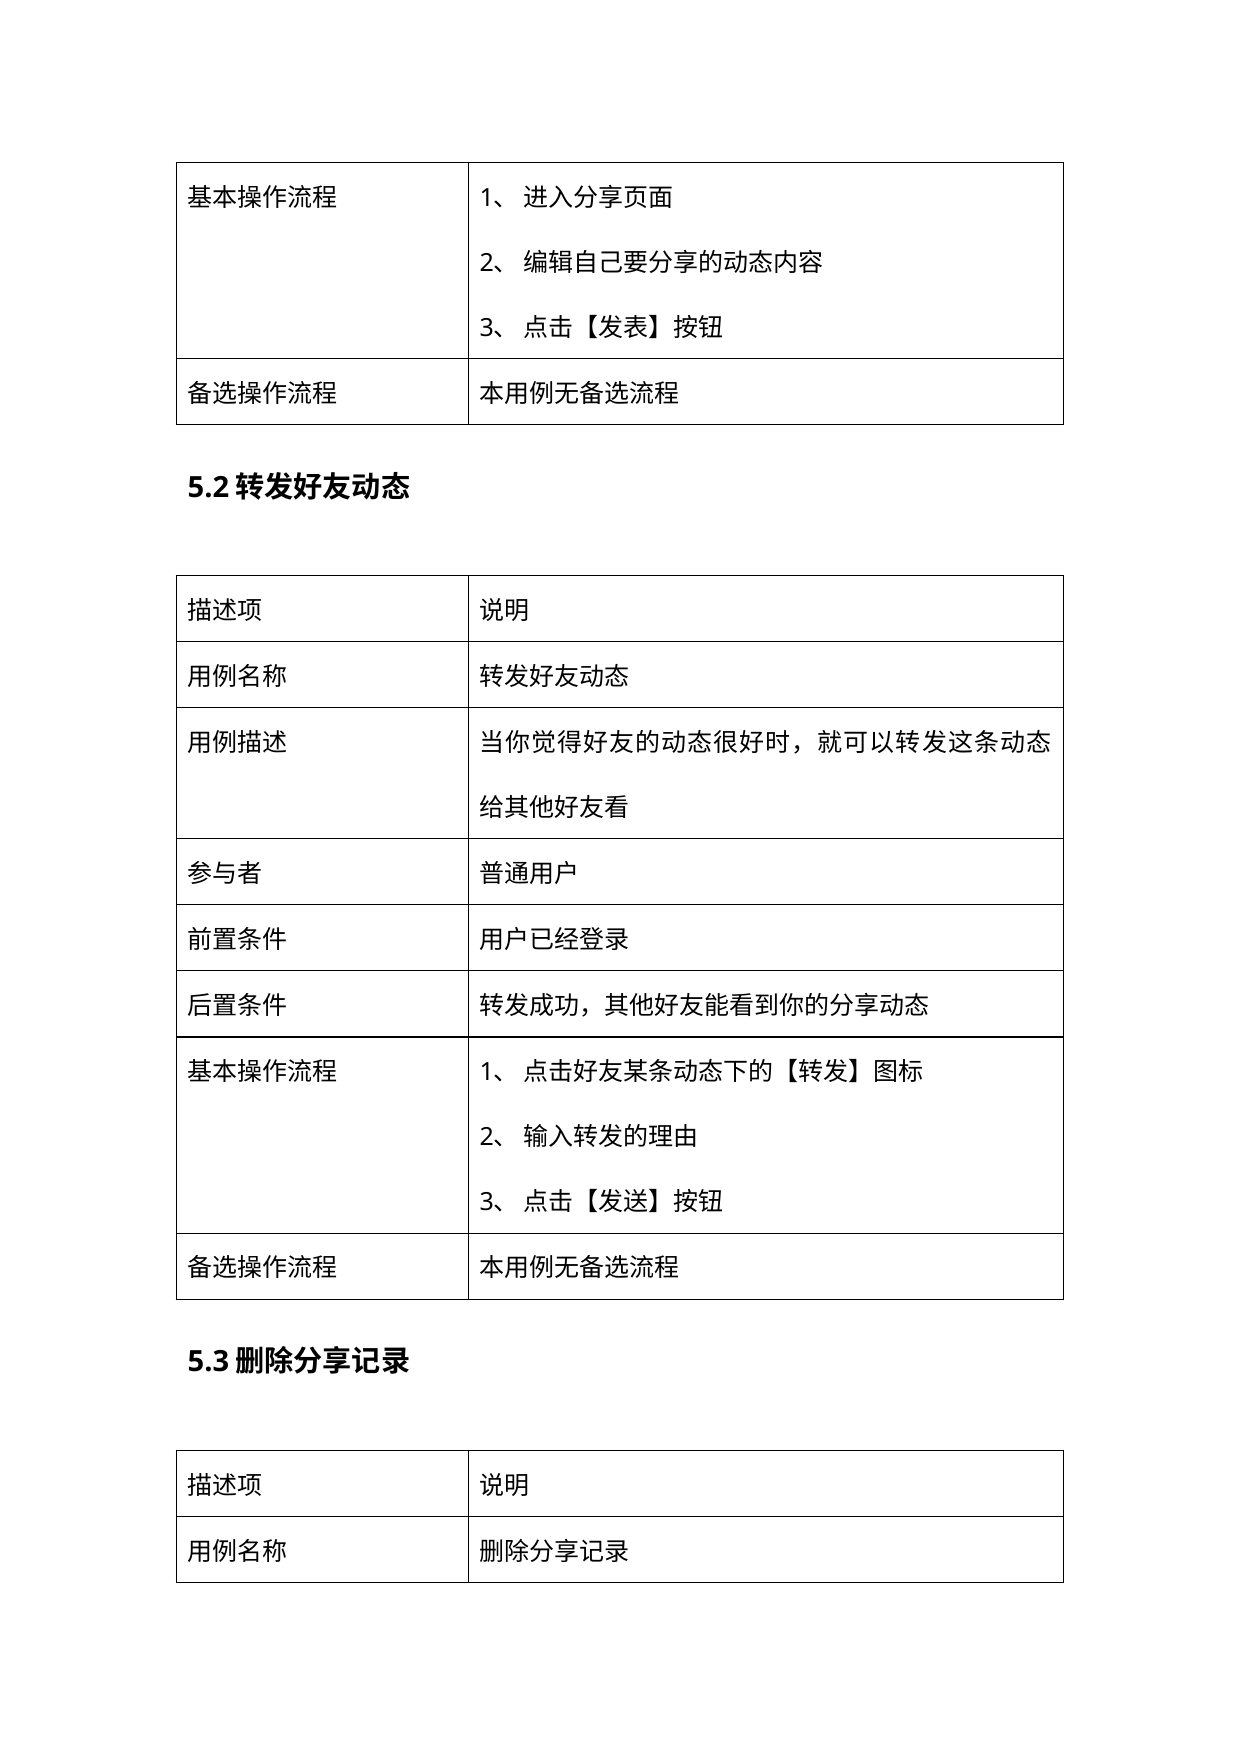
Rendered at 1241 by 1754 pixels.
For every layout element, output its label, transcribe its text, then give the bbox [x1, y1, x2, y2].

table_cell 用户已经登录 [469, 905, 1063, 970]
table_cell 基本操作流程 [177, 1038, 468, 1232]
table_cell 基本操作流程 [177, 163, 468, 358]
text 5.3删除分享记录 [187, 1327, 1053, 1392]
table_cell 本用例无备选流程 [469, 1234, 1063, 1298]
table_cell 用例描述 [177, 708, 468, 838]
table_cell 后置条件 [177, 971, 468, 1036]
table_cell 点击好友某条动态下的【转发】图标 输入转发的理由 点击【发送】按钮 [469, 1038, 1063, 1232]
table_header 描述项 [177, 1451, 468, 1516]
table_cell 本用例无备选流程 [469, 359, 1063, 424]
table_header 说明 [469, 1451, 1063, 1516]
table_cell 转发好友动态 [469, 642, 1063, 707]
table_cell 转发成功，其他好友能看到你的分享动态 [469, 971, 1063, 1036]
table_cell 用例名称 [177, 642, 468, 707]
table_header 描述项 [177, 576, 468, 641]
table_cell 当你觉得好友的动态很好时，就可以转发这条动态给其他好友看 [469, 708, 1063, 838]
table_header 说明 [469, 576, 1063, 641]
table_cell 删除分享记录 [469, 1517, 1063, 1582]
table_cell 进入分享页面 编辑自己要分享的动态内容 点击【发表】按钮 [469, 163, 1063, 358]
text 5.2转发好友动态 [187, 452, 1053, 517]
table_cell 前置条件 [177, 905, 468, 970]
table_cell 备选操作流程 [177, 1234, 468, 1298]
table_cell 备选操作流程 [177, 359, 468, 424]
table_cell 普通用户 [469, 839, 1063, 904]
table_cell 用例名称 [177, 1517, 468, 1582]
table_cell 参与者 [177, 839, 468, 904]
